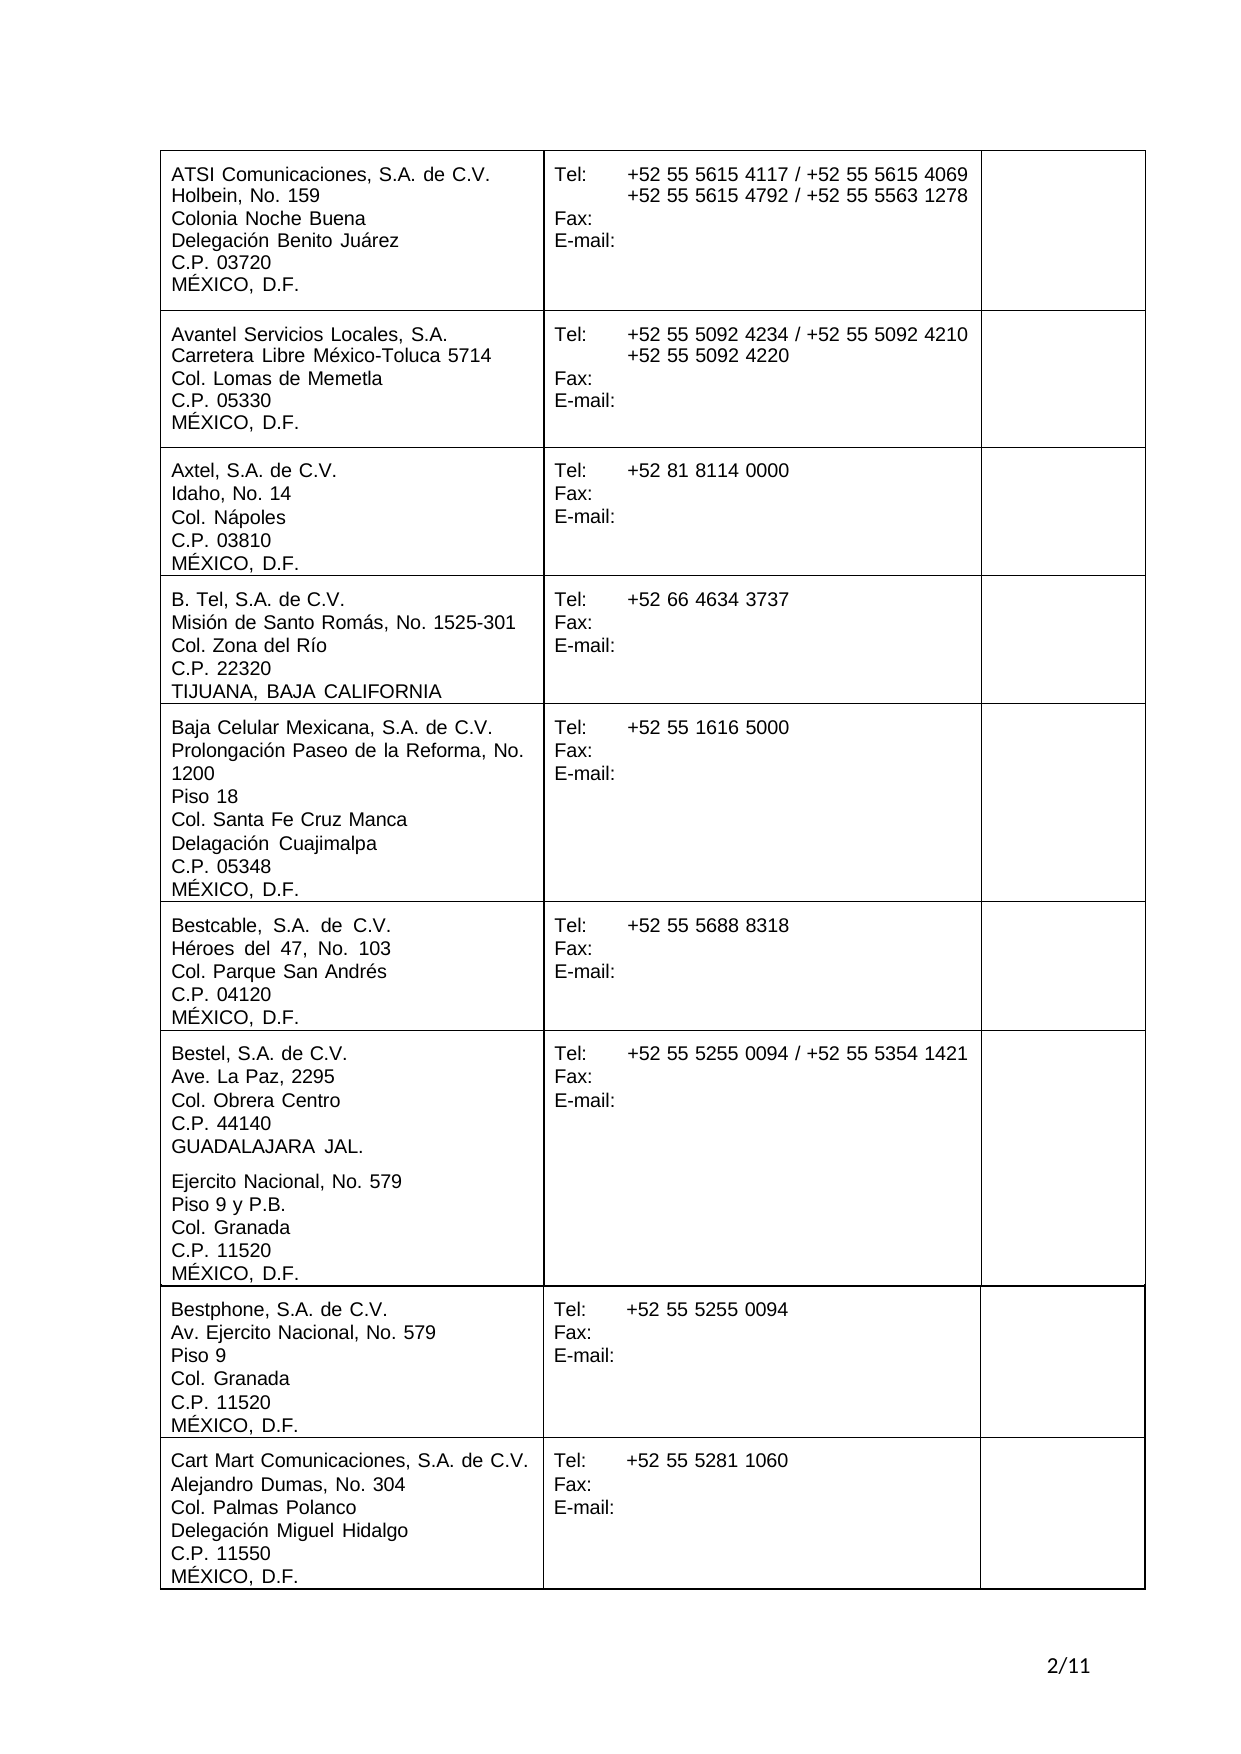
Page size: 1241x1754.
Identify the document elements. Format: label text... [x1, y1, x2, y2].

table_cell Tel: +52 81 8114 0000 Fax: E-mail: [545, 448, 981, 575]
table_cell [982, 902, 1145, 1029]
table_cell Axtel, S.A. de C.V. Idaho, No. 14 Col. Nápoles C.P. 03810 MÉXICO, D.F. [161, 448, 543, 575]
table_cell [981, 1438, 1144, 1588]
table_cell Tel: +52 55 1616 5000 Fax: E-mail: [545, 704, 981, 901]
table_cell Bestphone, S.A. de C.V. Av. Ejercito Nacional, No. 579 Piso 9 Col. Granada C.P. 11520 MÉXICO, D.F. [161, 1287, 543, 1437]
table_cell Tel: +52 55 5615 4117 / +52 55 5615 4069 +52 55 5615 4792 / +52 55 5563 1278 Fax: E-mail: [545, 151, 981, 310]
table_cell [982, 1031, 1145, 1285]
table_cell [982, 704, 1145, 901]
table_cell ATSI Comunicaciones, S.A. de C.V. Holbein, No. 159 Colonia Noche Buena Delegación Benito Juárez C.P. 03720 MÉXICO, D.F. [161, 151, 543, 310]
table_cell Tel: +52 66 4634 3737 Fax: E-mail: [545, 576, 981, 703]
table_cell Tel: +52 55 5092 4234 / +52 55 5092 4210 +52 55 5092 4220 Fax: E-mail: [545, 311, 981, 447]
table_cell [982, 151, 1145, 310]
table_cell Tel: +52 55 5255 0094 / +52 55 5354 1421 Fax: E-mail: [545, 1031, 981, 1285]
table_cell [982, 448, 1145, 575]
table_cell Tel: +52 55 5688 8318 Fax: E-mail: [545, 902, 981, 1029]
table_cell Bestcable, S.A. de C.V. Héroes del 47, No. 103 Col. Parque San Andrés C.P. 04120 MÉXICO, D.F. [161, 902, 543, 1029]
table_cell Avantel Servicios Locales, S.A. Carretera Libre México-Toluca 5714 Col. Lomas de Memetla C.P. 05330 MÉXICO, D.F. [161, 311, 543, 447]
table_cell [981, 1287, 1144, 1437]
table_cell Bestel, S.A. de C.V. Ave. La Paz, 2295 Col. Obrera Centro C.P. 44140 GUADALAJARA JAL. Ejercito Nacional, No. 579 Piso 9 y P.B. Col. Granada C.P. 11520 MÉXICO, D.F. [161, 1031, 543, 1285]
table_cell [982, 311, 1145, 447]
table_cell Tel: +52 55 5255 0094 Fax: E-mail: [544, 1287, 980, 1437]
table_cell Cart Mart Comunicaciones, S.A. de C.V. Alejandro Dumas, No. 304 Col. Palmas Polanco Delegación Miguel Hidalgo C.P. 11550 MÉXICO, D.F. [161, 1438, 543, 1588]
table_cell B. Tel, S.A. de C.V. Misión de Santo Romás, No. 1525-301 Col. Zona del Río C.P. 22320 TIJUANA, BAJA CALIFORNIA [161, 576, 543, 703]
table_cell Baja Celular Mexicana, S.A. de C.V. Prolongación Paseo de la Reforma, No. 1200 Piso 18 Col. Santa Fe Cruz Manca Delagación Cuajimalpa C.P. 05348 MÉXICO, D.F. [161, 704, 543, 901]
table_cell [982, 576, 1145, 703]
table_cell Tel: +52 55 5281 1060 Fax: E-mail: [544, 1438, 980, 1588]
